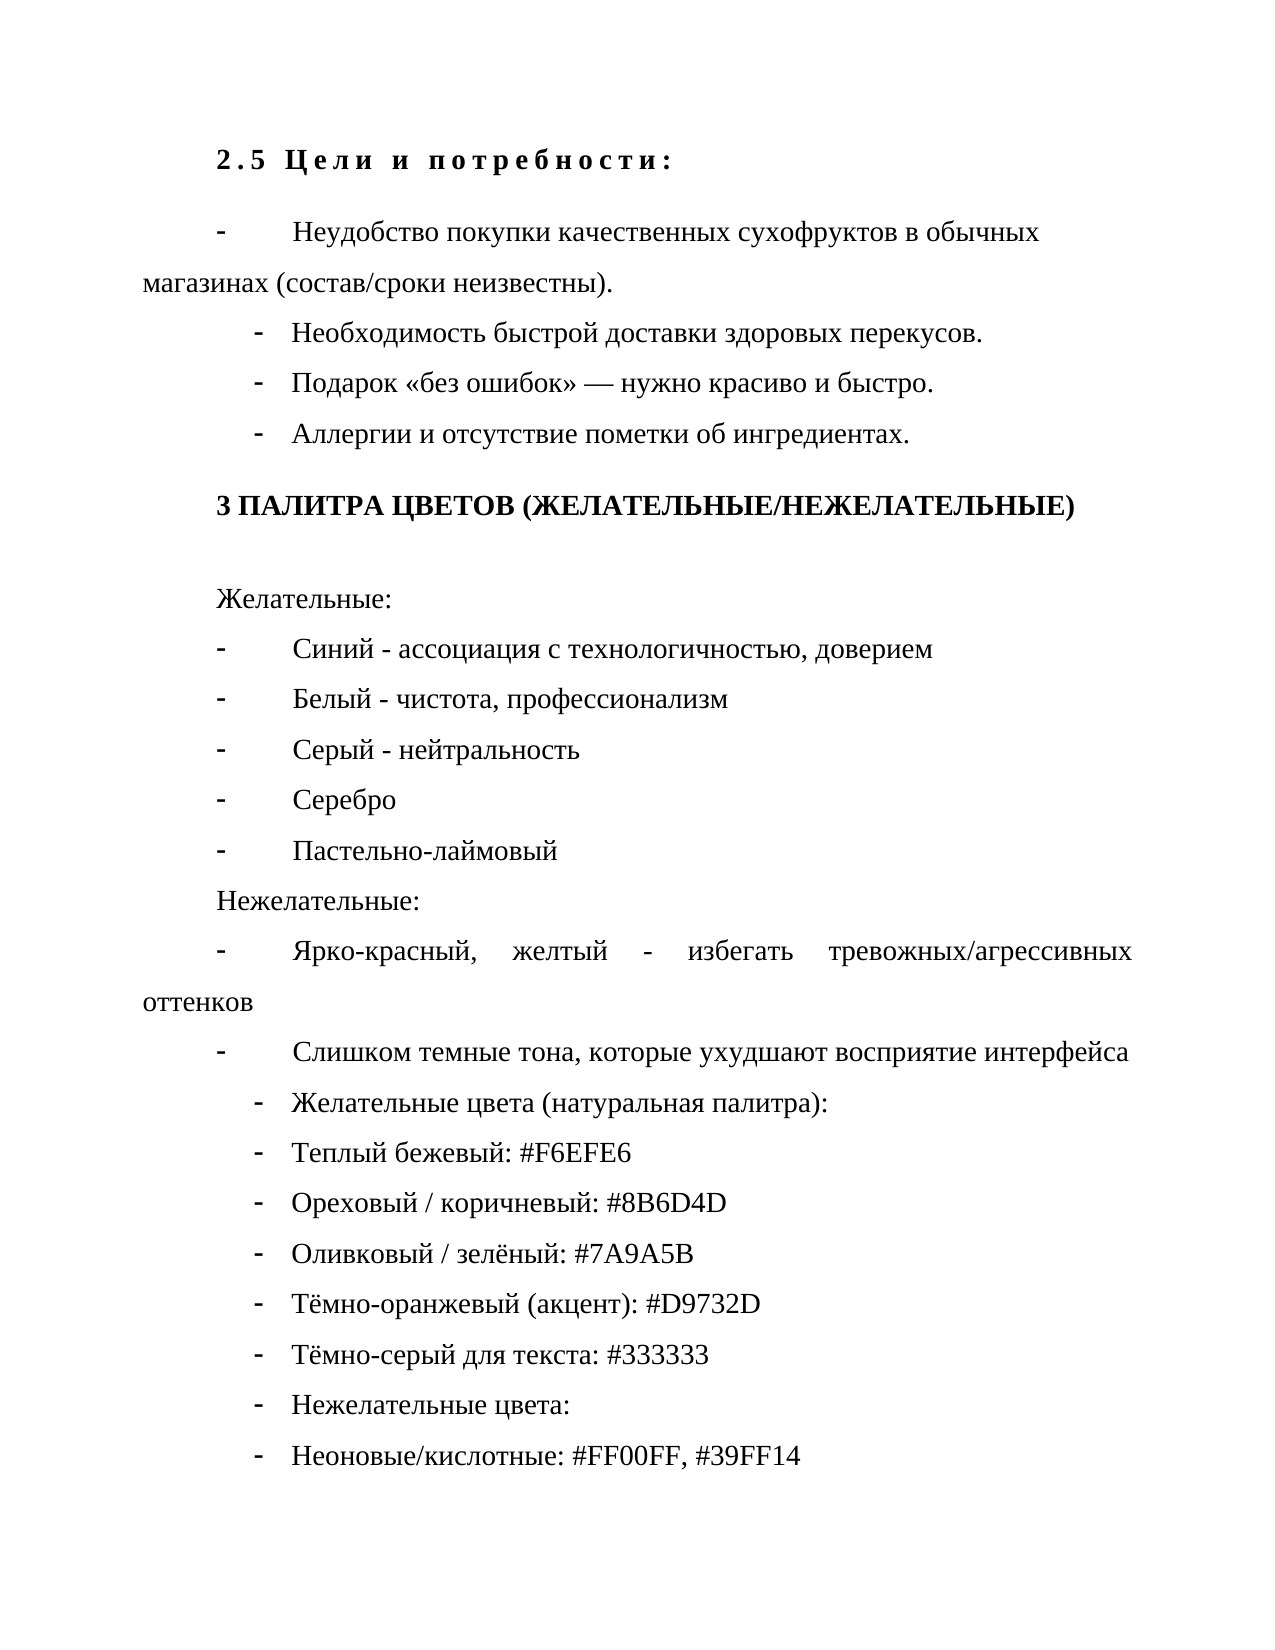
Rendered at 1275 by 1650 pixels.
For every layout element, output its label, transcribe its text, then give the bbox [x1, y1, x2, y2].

text Нежелательные: [142, 883, 1133, 917]
text 2.5 Цели и потребности: [142, 142, 1133, 176]
list Неудобство покупки качественных сухофруктов в обычных магазинах (состав/сроки неизвестны). [142, 214, 1133, 298]
list Подарок «без ошибок» — нужно красиво и быстро. [253, 366, 1133, 399]
list Тёмно-серый для текста: #333333 [253, 1337, 1133, 1370]
list Серый - нейтральность [142, 732, 1133, 766]
list Нежелательные цвета: [253, 1387, 1133, 1421]
list Ярко-красный, желтый - избегать тревожных/агрессивных оттенков [142, 933, 1133, 1017]
list Слишком темные тона, которые ухудшают восприятие интерфейса [142, 1034, 1133, 1068]
list Необходимость быстрой доставки здоровых перекусов. [253, 315, 1133, 349]
subtitle 3 Палитра цветов (желательные/нежелательные) [142, 488, 1133, 522]
list Белый - чистота, профессионализм [142, 682, 1133, 715]
list Желательные цвета (натуральная палитра): [253, 1085, 1133, 1118]
list Серебро [142, 782, 1133, 816]
list Оливковый / зелёный: #7A9A5B [253, 1236, 1133, 1269]
list Неоновые/кислотные: #FF00FF, #39FF14 [253, 1438, 1133, 1471]
text Желательные: [142, 581, 1133, 614]
list Синий - ассоциация с технологичностью, доверием [142, 631, 1133, 665]
list Теплый бежевый: #F6EFE6 [253, 1135, 1133, 1169]
list Аллергии и отсутствие пометки об ингредиентах. [253, 416, 1133, 449]
list Ореховый / коричневый: #8B6D4D [253, 1186, 1133, 1219]
list Тёмно-оранжевый (акцент): #D9732D [253, 1286, 1133, 1320]
list Пастельно-лаймовый [142, 833, 1133, 866]
